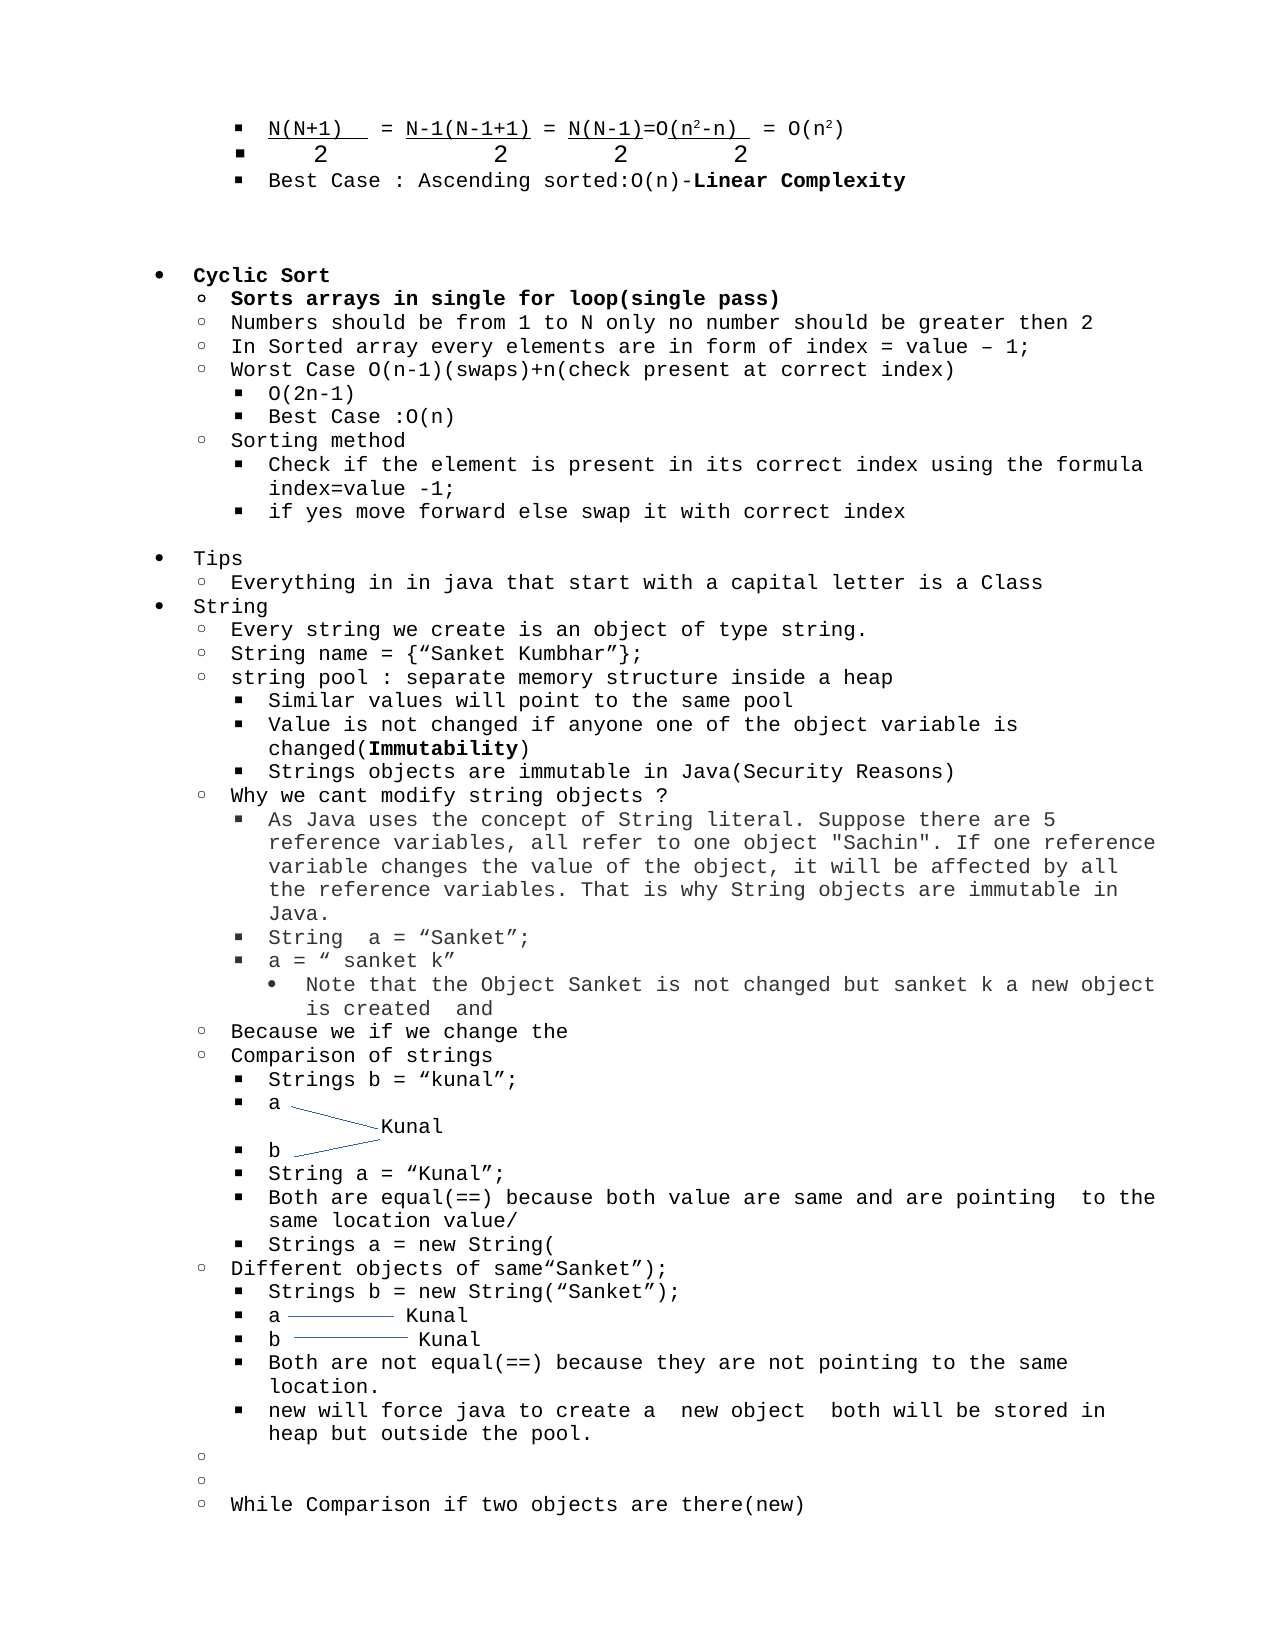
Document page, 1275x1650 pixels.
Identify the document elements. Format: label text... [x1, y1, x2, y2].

list Cyclic Sort [156, 265, 1157, 288]
list a = “ sanket k” [231, 950, 1157, 974]
list Different objects of same“Sanket”); [193, 1258, 1157, 1281]
list String a = “Sanket”; [231, 927, 1157, 950]
list Best Case : Ascending sorted:O(n)-Linear Complexity [231, 170, 1157, 194]
list In Sorted array every elements are in form of index = value – 1; [193, 336, 1157, 359]
list Tips [156, 548, 1157, 572]
list if yes move forward else swap it with correct index [231, 501, 1157, 525]
list Both are equal(==) because both value are same and are pointing to the same location value/ [231, 1187, 1157, 1234]
list Numbers should be from 1 to N only no number should be greater then 2 [193, 312, 1157, 336]
list As Java uses the concept of String literal. Suppose there are 5 reference variables, all refer to one object "Sachin". If one reference variable changes the value of the object, it will be affected by all the reference variables. That is why String objects are immutable in Java. [231, 808, 1157, 927]
list Sorting method [193, 430, 1157, 454]
list String a = “Kunal”; [231, 1163, 1157, 1187]
list String name = {“Sanket Kumbhar”}; [193, 643, 1157, 667]
list Strings a = new String( [231, 1234, 1157, 1258]
list Strings objects are immutable in Java(Security Reasons) [231, 761, 1157, 785]
list N(N+1) = N-1(N-1+1) = N(N-1)=O(n2-n) = O(n2) [231, 118, 1157, 142]
list b Kunal [231, 1329, 1157, 1352]
list Everything in in java that start with a capital letter is a Class [193, 572, 1157, 596]
list Check if the element is present in its correct index using the formula index=value -1; [231, 454, 1157, 501]
list Worst Case O(n-1)(swaps)+n(check present at correct index) [193, 359, 1157, 383]
list a [231, 1092, 1157, 1116]
list Both are not equal(==) because they are not pointing to the same location. [231, 1352, 1157, 1400]
list new will force java to create a new object both will be stored in heap but outside the pool. [231, 1400, 1157, 1447]
list String [156, 596, 1157, 619]
list Note that the Object Sanket is not changed but sanket k a new object is created and [268, 974, 1157, 1021]
list Every string we create is an object of type string. [193, 619, 1157, 643]
list Best Case :O(n) [231, 407, 1157, 430]
list O(2n-1) [231, 383, 1157, 407]
list Why we cant modify string objects ? [193, 785, 1157, 808]
list Comparison of strings [193, 1045, 1157, 1069]
text Kunal [381, 1116, 1157, 1139]
list Value is not changed if anyone one of the object variable is changed(Immutability) [231, 714, 1157, 761]
list While Comparison if two objects are there(new) [193, 1494, 1157, 1518]
list Sorts arrays in single for loop(single pass) [193, 288, 1157, 312]
list Strings b = new String(“Sanket”); [231, 1281, 1157, 1305]
list Because we if we change the [193, 1021, 1157, 1045]
list b [231, 1139, 1157, 1163]
list Strings b = “kunal”; [231, 1069, 1157, 1092]
list a Kunal [231, 1305, 1157, 1329]
list Similar values will point to the same pool [231, 690, 1157, 714]
list 2 2 2 2 [231, 142, 1157, 170]
list string pool : separate memory structure inside a heap [193, 667, 1157, 690]
